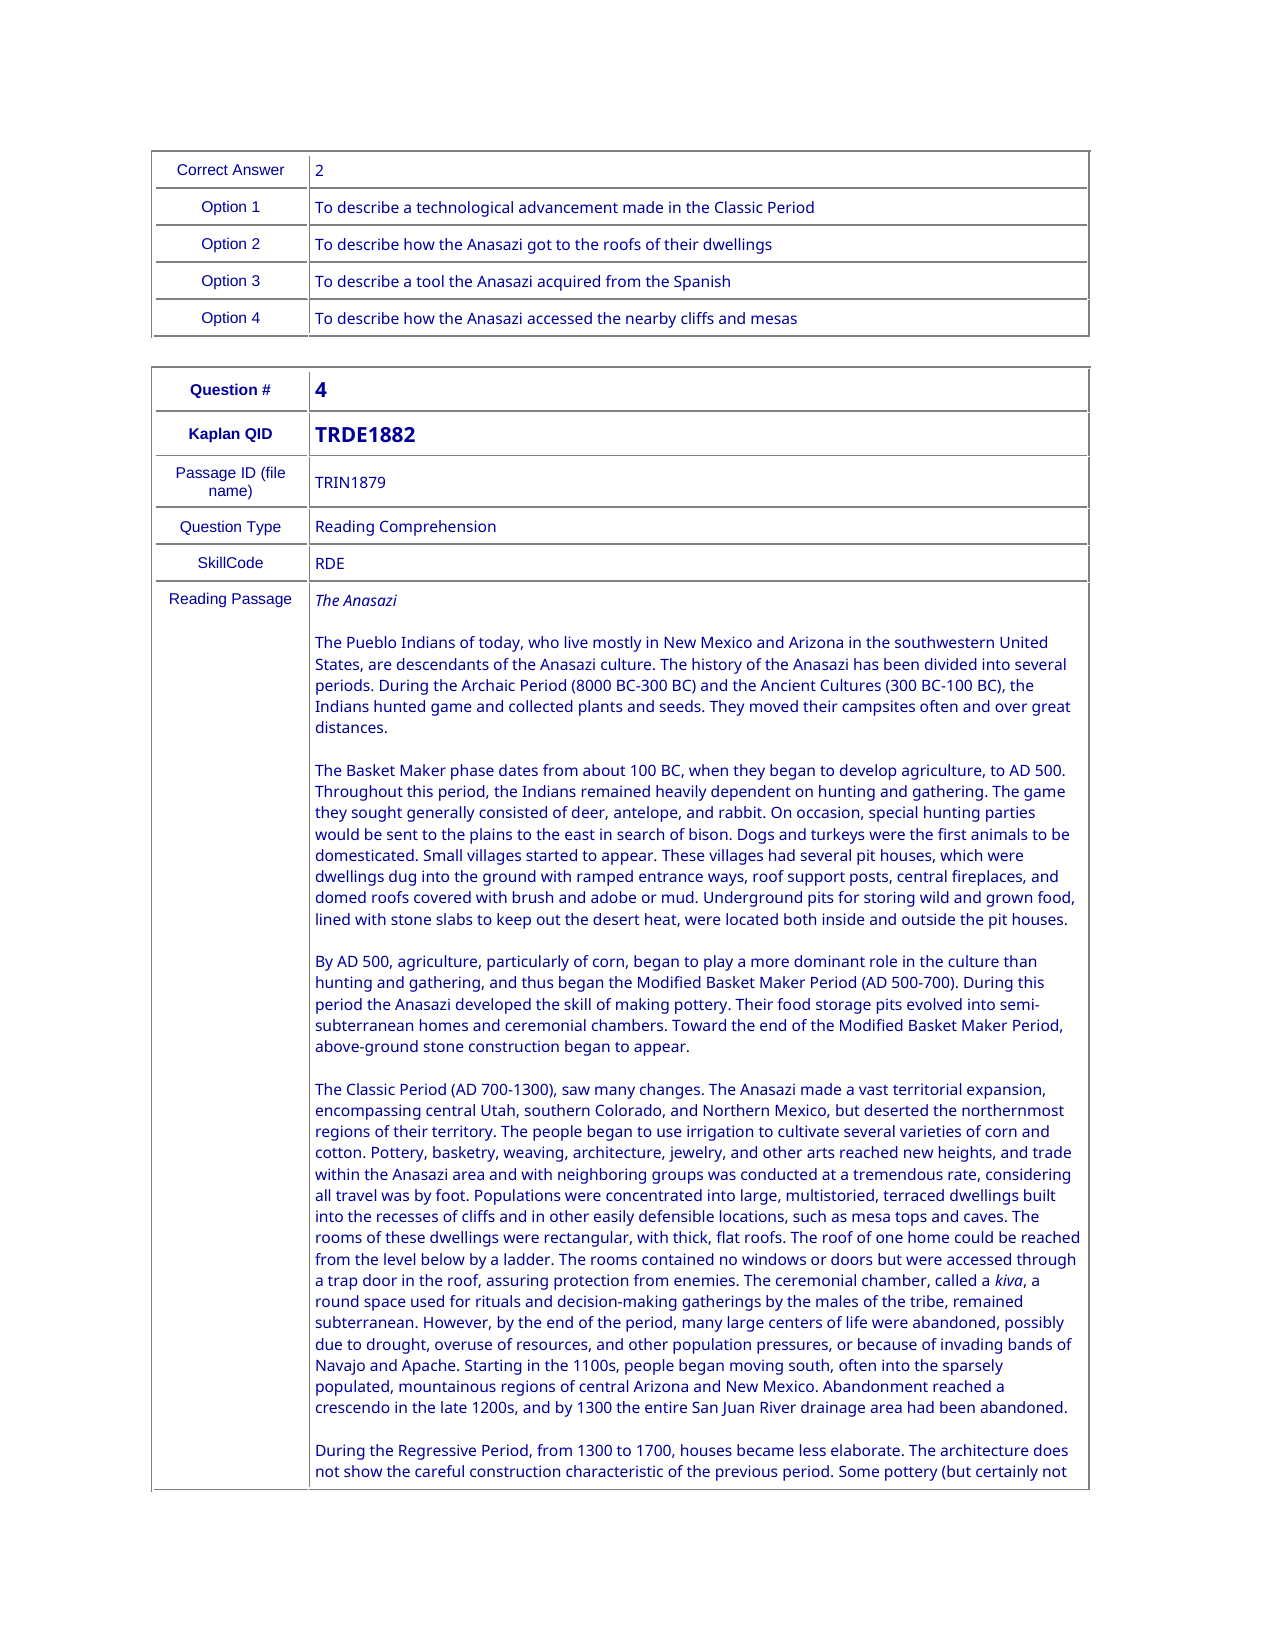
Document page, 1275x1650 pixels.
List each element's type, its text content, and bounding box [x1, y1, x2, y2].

table_cell To describe how the Anasazi got to the roofs of their dwellings [310, 224, 1088, 261]
table_cell Option 4 [152, 298, 308, 335]
table_cell To describe a tool the Anasazi acquired from the Spanish [310, 261, 1088, 298]
table_cell Reading Passage [154, 580, 308, 1488]
table_cell SkillCode [154, 543, 307, 580]
table_cell 2 [309, 153, 1088, 187]
table_cell Passage ID (file name) [154, 455, 307, 506]
table_header Question # [154, 370, 308, 410]
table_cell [309, 580, 1089, 1488]
table_cell To describe how the Anasazi accessed the nearby cliffs and mesas [309, 298, 1090, 335]
table_cell Option 3 [154, 261, 307, 298]
table_cell To describe a technological advancement made in the Classic Period [310, 187, 1088, 224]
table_cell Option 1 [154, 187, 307, 224]
table_cell Correct Answer [154, 153, 308, 187]
table_cell Question Type [154, 506, 307, 543]
table_cell Option 2 [154, 224, 307, 261]
table_cell Kaplan QID [154, 410, 307, 454]
table_cell TRDE1882 [310, 410, 1089, 454]
table_cell Reading Comprehension [310, 506, 1089, 543]
table_cell RDE [310, 543, 1089, 580]
table_cell TRIN1879 [310, 455, 1089, 506]
table_header 4 [309, 370, 1088, 410]
